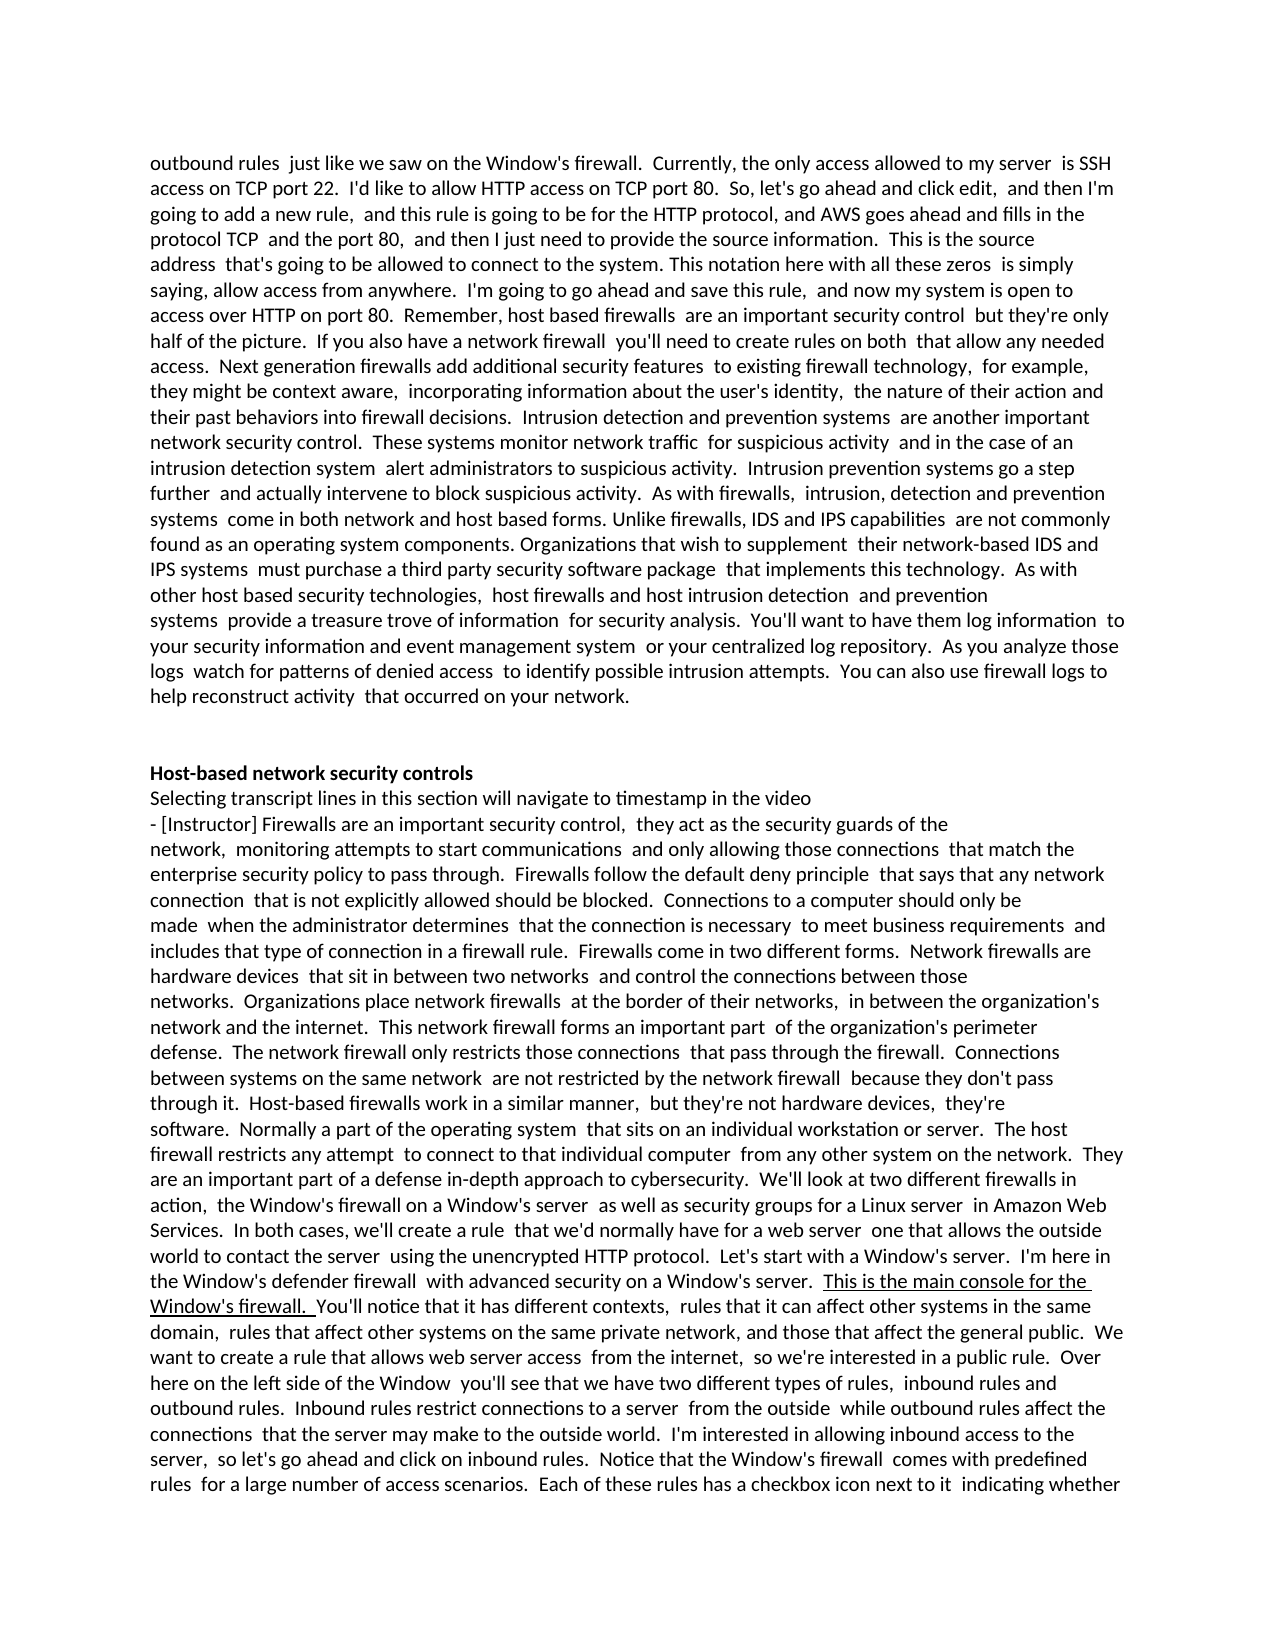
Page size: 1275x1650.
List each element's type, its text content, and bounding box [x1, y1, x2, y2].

text Host-based network security controls [150, 760, 1125, 785]
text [150, 811, 1125, 1497]
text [150, 150, 1125, 709]
text Selecting transcript lines in this section will navigate to timestamp in the video [150, 785, 1125, 811]
